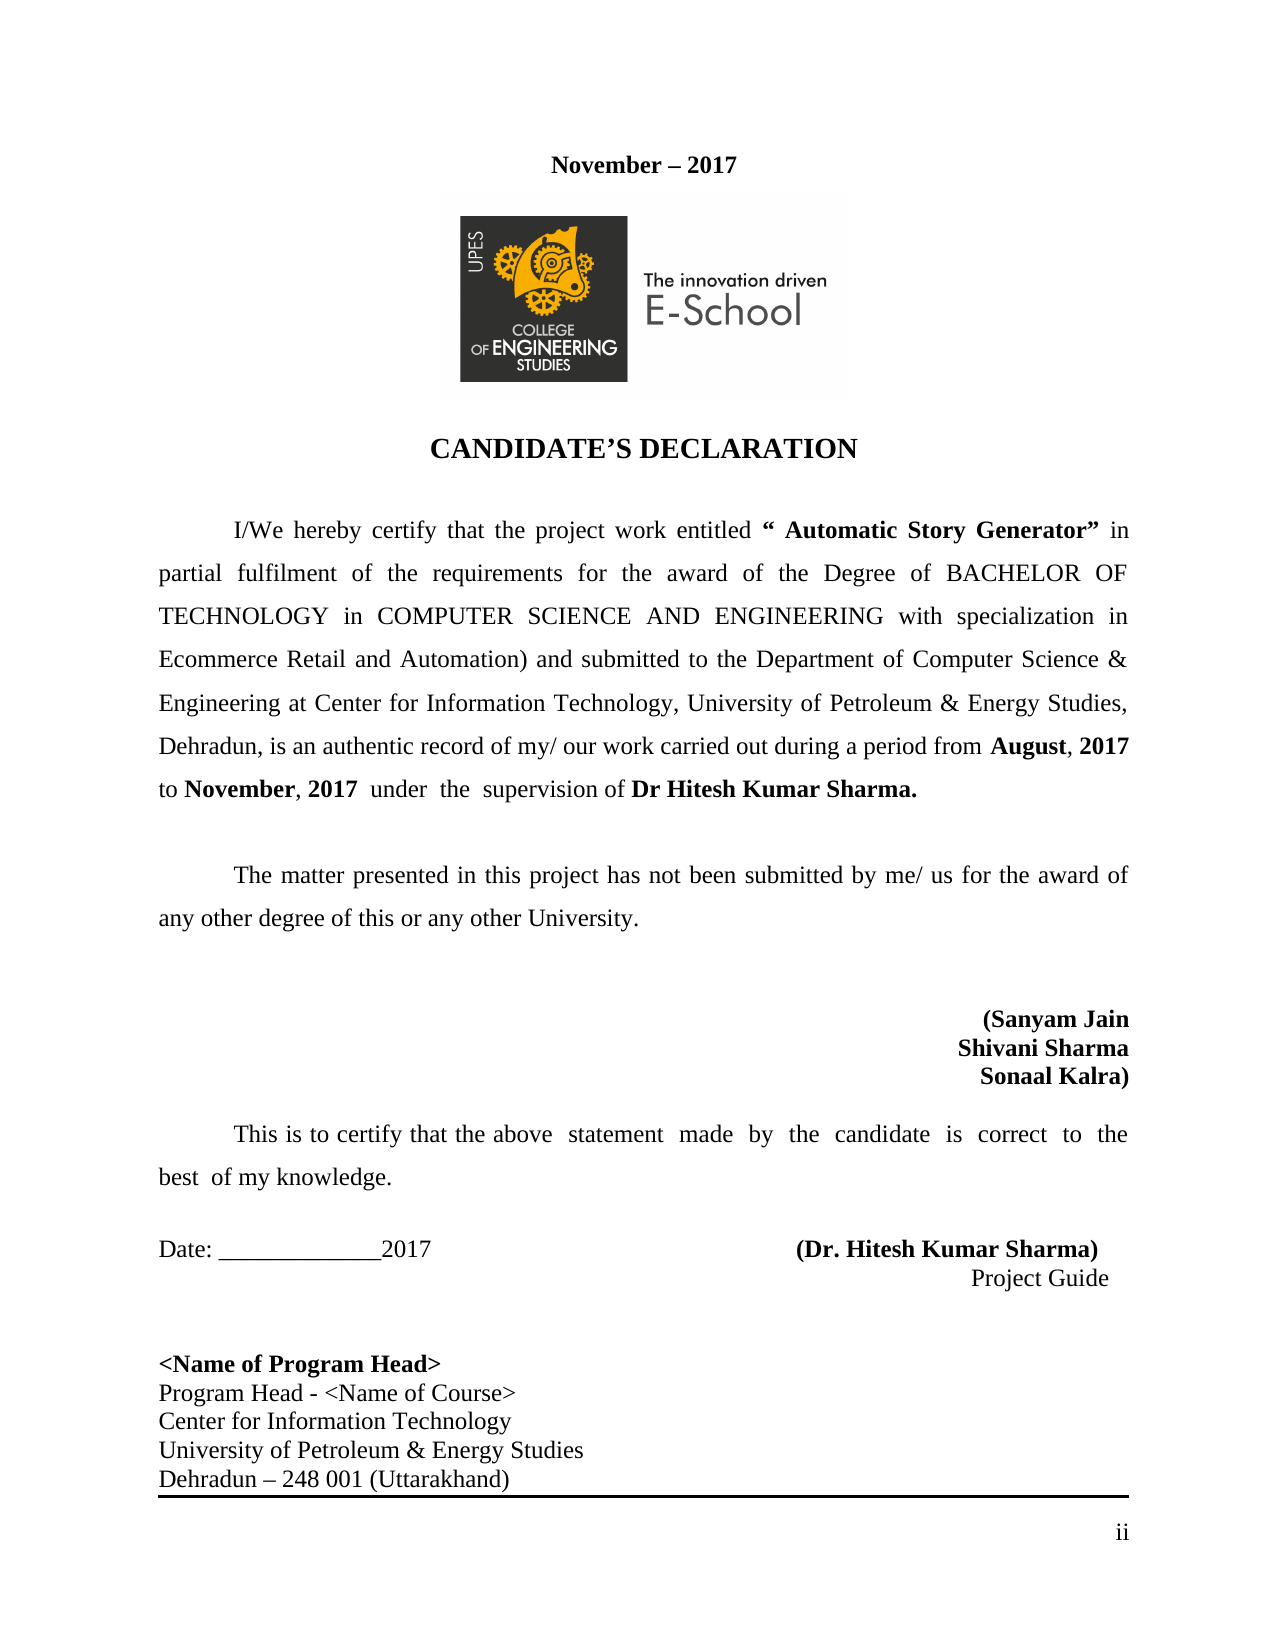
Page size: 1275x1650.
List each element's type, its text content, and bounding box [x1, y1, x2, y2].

text Project Guide [158, 1263, 1129, 1291]
text This is to certify that the above statement made by the candidate is correct to the best of my knowledge. [158, 1119, 1129, 1191]
text Dehradun – 248 001 (Uttarakhand) [158, 1464, 1129, 1495]
text Shivani Sharma [158, 1033, 1129, 1061]
text Center for Information Technology [158, 1406, 1129, 1435]
text I/We hereby certify that the project work entitled “ Automatic Story Generator” in partial fulfilment of the requirements for the award of the Degree of BACHELOR OF TECHNOLOGY in COMPUTER SCIENCE AND ENGINEERING with specialization in Ecommerce Retail and Automation) and submitted to the Department of Computer Science & Engineering at Center for Information Technology, University of Petroleum & Energy Studies, Dehradun, is an authentic record of my/ our work carried out during a period from August, 2017 to November, 2017 under the supervision of Dr Hitesh Kumar Sharma. [158, 515, 1129, 803]
text <Name of Program Head> [158, 1349, 1129, 1378]
text (Sanyam Jain [158, 1004, 1129, 1033]
text University of Petroleum & Energy Studies [158, 1435, 1129, 1464]
text November – 2017 [158, 150, 1129, 179]
text Sonaal Kalra) [158, 1061, 1129, 1090]
text Date: _____________2017 (Dr. Hitesh Kumar Sharma) [158, 1234, 1129, 1263]
text Program Head - <Name of Course> [158, 1378, 1129, 1406]
text CANDIDATE’S DECLARATION [158, 431, 1129, 465]
text The matter presented in this project has not been submitted by me/ us for the award of any other degree of this or any other University. [158, 860, 1129, 932]
